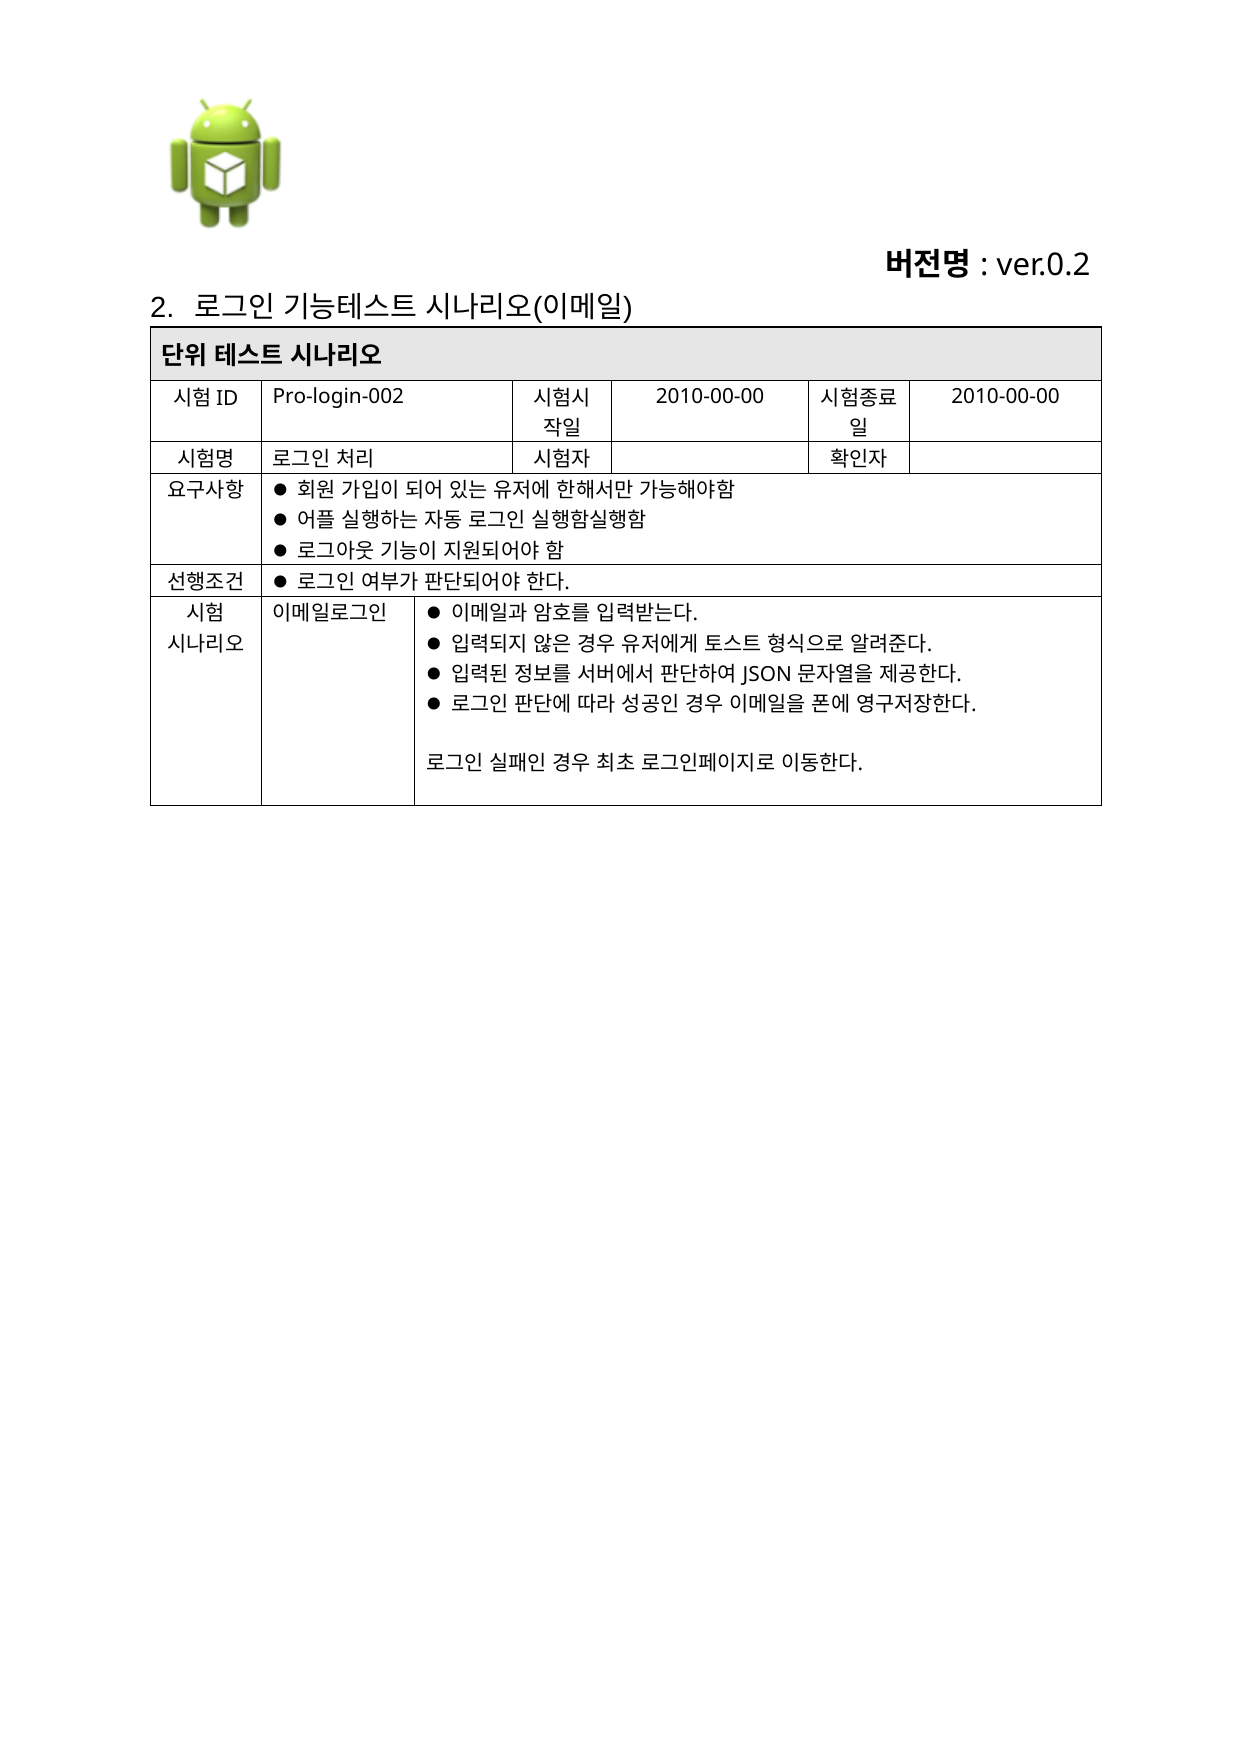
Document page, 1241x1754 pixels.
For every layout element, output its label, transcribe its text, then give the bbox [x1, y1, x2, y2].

table_cell 로그인 여부가 판단되어야 한다. [262, 565, 1101, 596]
table_cell 요구사항 [151, 474, 261, 564]
table_cell Pro-login-002 [262, 381, 512, 441]
table_cell [910, 442, 1101, 472]
table_cell 시험시작일 [513, 381, 611, 441]
table_cell 시험ID [151, 381, 261, 441]
table_cell 시험자 [513, 442, 611, 472]
table_cell 시험종료일 [809, 381, 909, 441]
table_cell 시험 시나리오 [151, 597, 261, 805]
table_cell 2010-00-00 [910, 381, 1101, 441]
table_cell [612, 442, 808, 472]
table_cell 이메일로그인 [262, 597, 414, 805]
subtitle 로그인 기능테스트 시나리오(이메일) [150, 284, 1090, 326]
table_cell 선행조건 [151, 565, 261, 596]
table_cell 로그인 처리 [262, 442, 512, 472]
picture [150, 88, 300, 239]
table_cell 2010-00-00 [612, 381, 808, 441]
table_cell 회원 가입이 되어 있는 유저에 한해서만 가능해야함 어플 실행하는 자동 로그인 실행함실행함 로그아웃 기능이 지원되어야 함 [262, 474, 1101, 564]
table_cell 이메일과 암호를 입력받는다. 입력되지 않은 경우 유저에게 토스트 형식으로 알려준다. 입력된 정보를 서버에서 판단하여 JSON 문자열을 제공한다. 로그인 판단에 따라 성공인 경우 이메일을 폰에 영구저장한다. 로그인 실패인 경우 최초 로그인페이지로 이동한다. [415, 597, 1101, 805]
table_header 단위 테스트 시나리오 [151, 328, 1101, 380]
table_cell 시험명 [151, 442, 261, 472]
table_cell 확인자 [809, 442, 909, 472]
